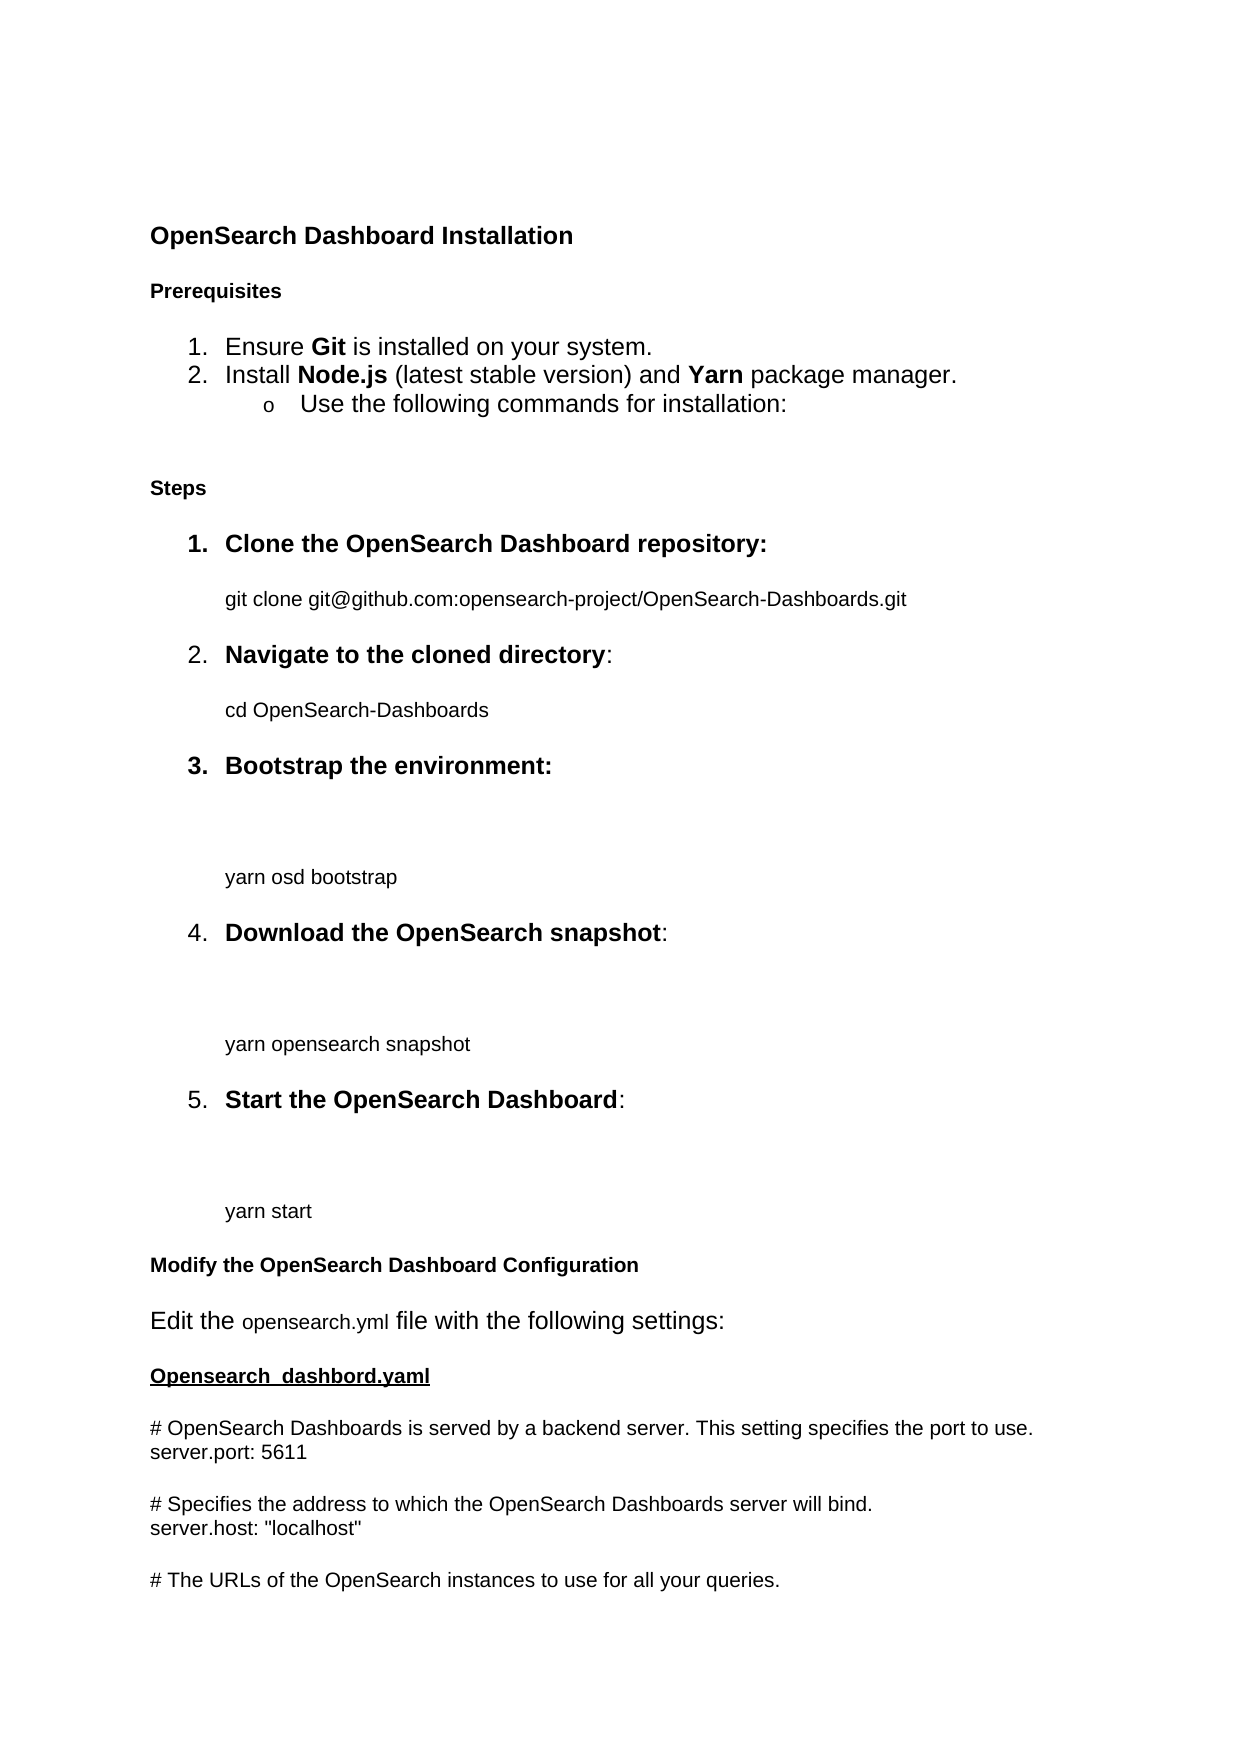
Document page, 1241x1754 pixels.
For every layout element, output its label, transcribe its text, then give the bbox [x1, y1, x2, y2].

text Opensearch_dashbord.yaml [150, 1363, 1090, 1387]
text Edit the opensearch.yml file with the following settings: [150, 1306, 1090, 1334]
list Use the following commands for installation: [262, 389, 1090, 419]
text yarn osd bootstrap [225, 865, 1090, 889]
list Ensure Git is installed on your system. [187, 332, 1090, 360]
text Prerequisites [150, 278, 1090, 302]
text cd OpenSearch-Dashboards [225, 698, 1090, 722]
text # Specifies the address to which the OpenSearch Dashboards server will bind. [150, 1491, 1090, 1515]
list Navigate to the cloned directory: [187, 640, 1090, 669]
text yarn start [225, 1199, 1090, 1223]
list Start the OpenSearch Dashboard: [187, 1085, 1090, 1114]
list Download the OpenSearch snapshot: [187, 918, 1090, 947]
text server.host: "localhost" [150, 1515, 1090, 1539]
text yarn opensearch snapshot [225, 1032, 1090, 1056]
list Install Node.js (latest stable version) and Yarn package manager. [187, 360, 1090, 389]
list Bootstrap the environment: [187, 751, 1090, 780]
text # The URLs of the OpenSearch instances to use for all your queries. [150, 1567, 1090, 1591]
text Modify the OpenSearch Dashboard Configuration [150, 1252, 1090, 1276]
text server.port: 5611 [150, 1439, 1090, 1463]
text Steps [150, 476, 1090, 500]
text # OpenSearch Dashboards is served by a backend server. This setting specifies the port to use. [150, 1416, 1090, 1439]
list Clone the OpenSearch Dashboard repository: [187, 529, 1090, 558]
text git clone git@github.com:opensearch-project/OpenSearch-Dashboards.git [225, 587, 1090, 611]
text OpenSearch Dashboard Installation [150, 221, 1090, 249]
